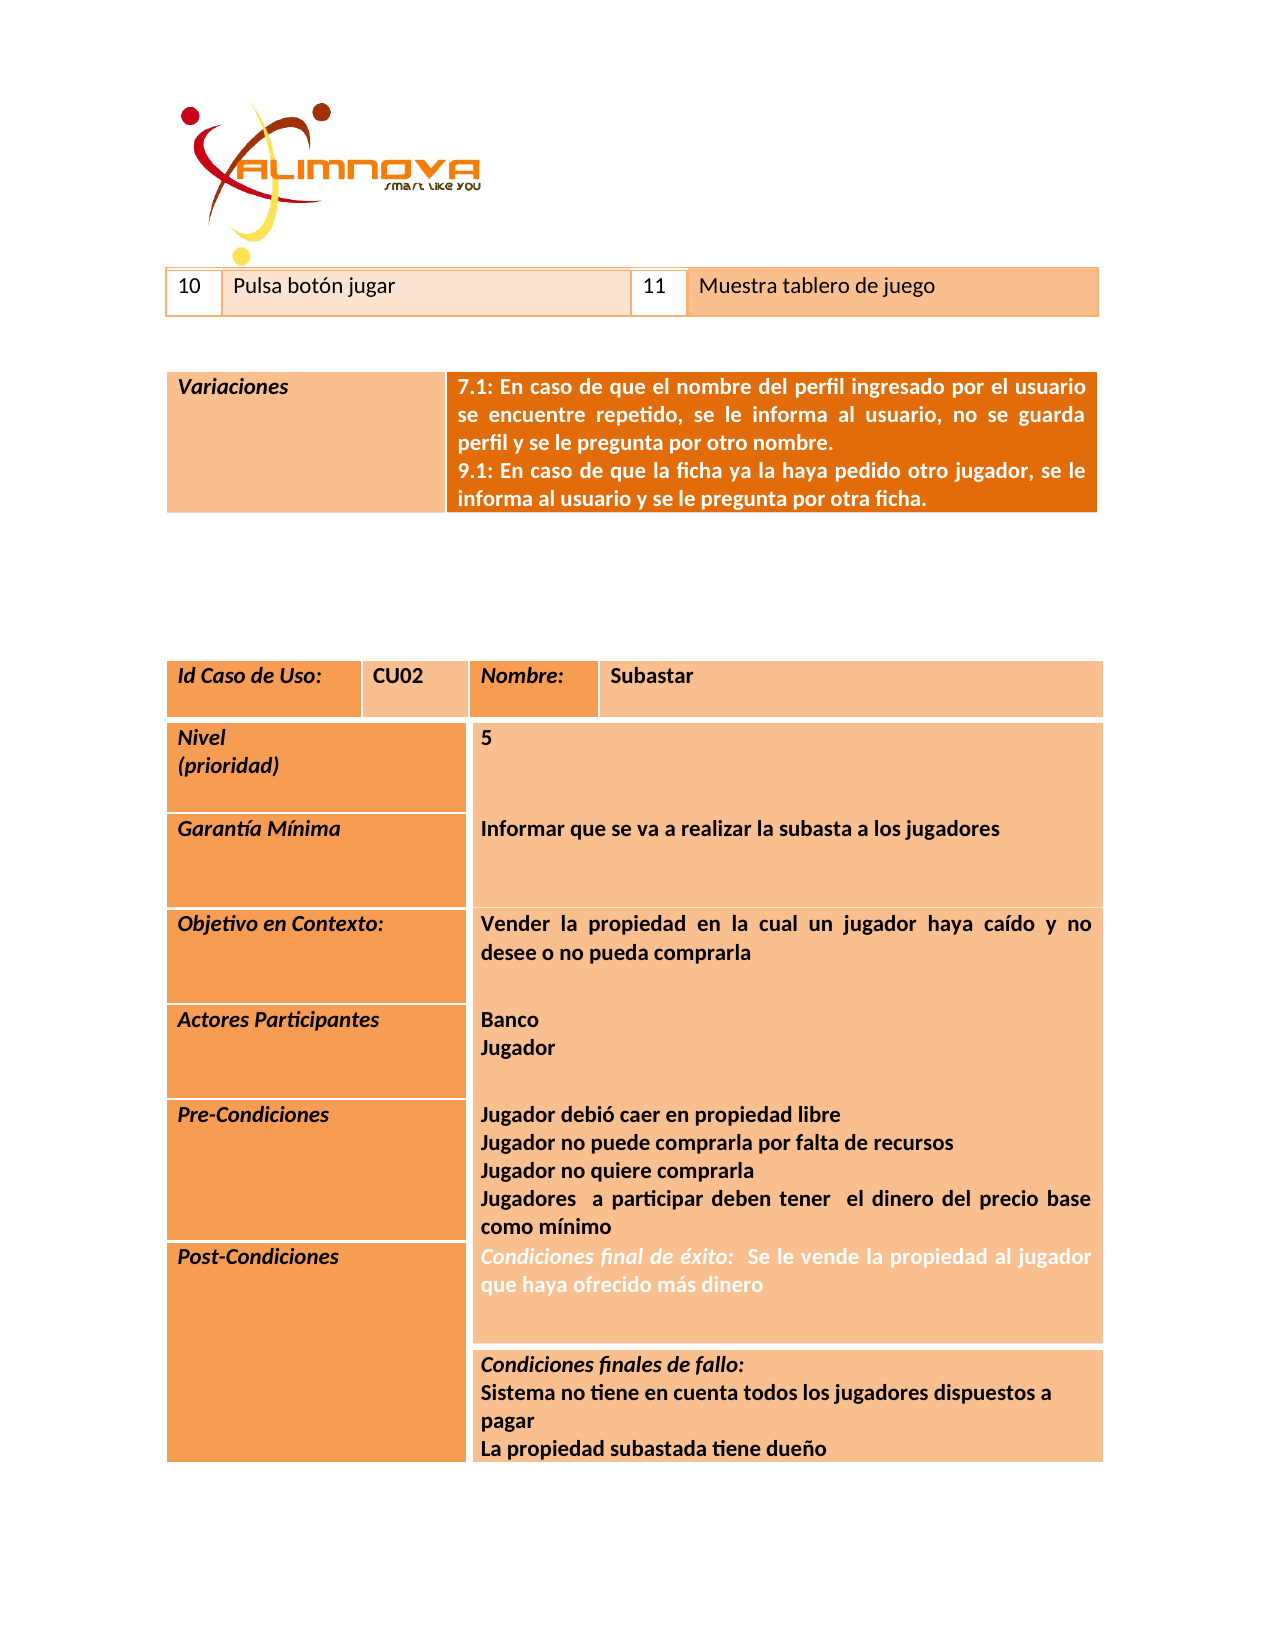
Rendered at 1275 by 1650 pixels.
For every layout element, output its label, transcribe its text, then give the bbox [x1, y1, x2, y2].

table_cell Banco Jugador [473, 1003, 1103, 1098]
table_cell Objetivo en Contexto: [167, 910, 466, 1003]
table_header CU02 [363, 661, 468, 717]
table_cell Jugador debió caer en propiedad libre Jugador no puede comprarla por falta de recursos Jugador no quiere comprarla Jugadores a participar deben tener el dinero del precio base como mínimo [473, 1098, 1103, 1240]
table_header 7.1: En caso de que el nombre del perfil ingresado por el usuario se encuentre repetido, se le informa al usuario, no se guarda perfil y se le pregunta por otro nombre. 9.1: En caso de que la ficha ya la haya pedido otro jugador, se le informa al usuario y se le pregunta por otra ficha. [447, 372, 1097, 512]
table_cell Garantía Mínima [167, 814, 466, 907]
table_header Id Caso de Uso: [167, 661, 361, 717]
table_cell Informar que se va a realizar la subasta a los jugadores [473, 812, 1103, 907]
table_cell 11 [632, 271, 686, 315]
table_cell 5 [473, 723, 1103, 812]
table_cell Actores Participantes [167, 1005, 466, 1098]
table_header Variaciones [167, 372, 445, 512]
table_cell Muestra tablero de juego [689, 271, 1097, 315]
table_cell Condiciones finales de fallo: Sistema no tiene en cuenta todos los jugadores dispuestos a pagar La propiedad subastada tiene dueño [473, 1350, 1103, 1462]
table_header Subastar [600, 661, 1103, 717]
table_header Nombre: [470, 661, 598, 717]
table_cell Pre-Condiciones [167, 1100, 466, 1240]
picture [177, 101, 482, 267]
table_cell Pulsa botón jugar [223, 271, 630, 315]
table_cell Condiciones final de éxito: Se le vende la propiedad al jugador que haya ofrecido más dinero [473, 1240, 1103, 1343]
table_cell 10 [167, 271, 221, 315]
table_cell Post-Condiciones [167, 1243, 466, 1462]
table_cell Vender la propiedad en la cual un jugador haya caído y no desee o no pueda comprarla [473, 908, 1103, 1003]
table_cell Nivel (prioridad) [167, 723, 466, 812]
